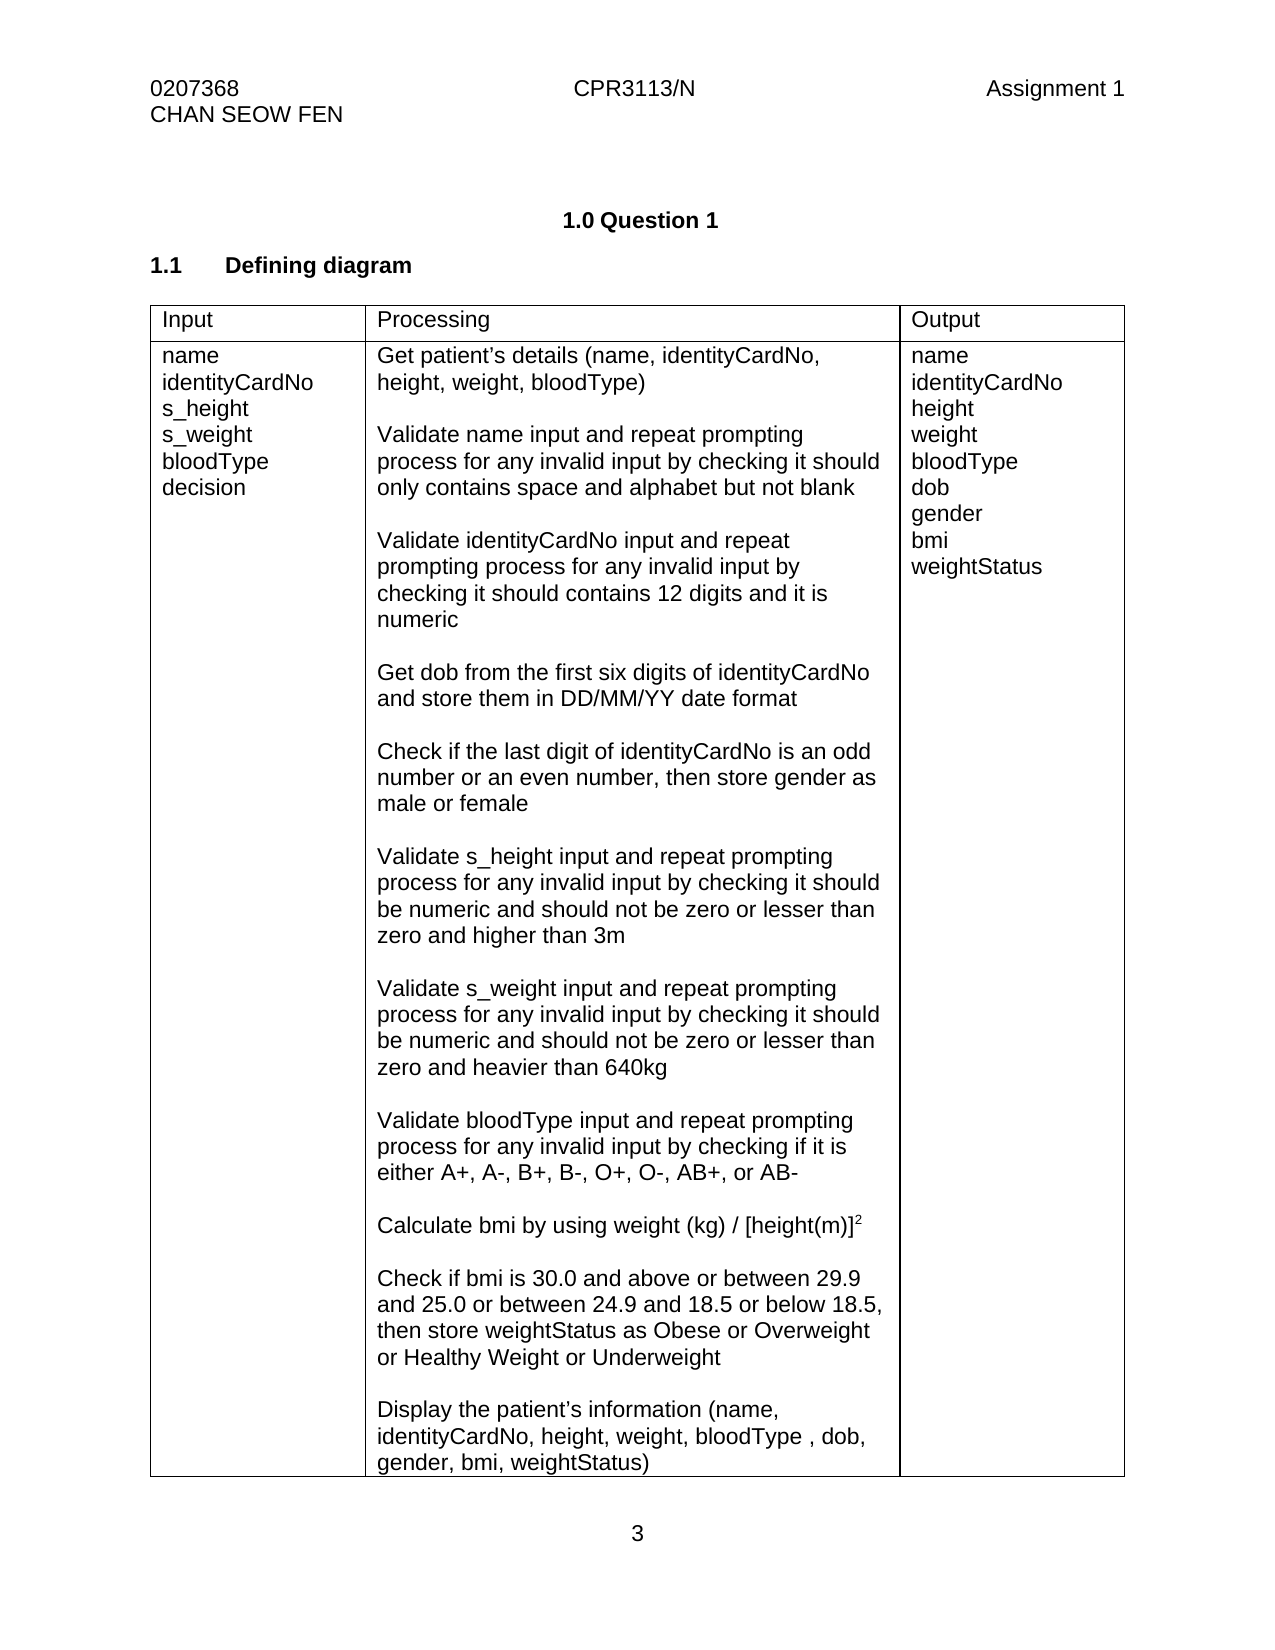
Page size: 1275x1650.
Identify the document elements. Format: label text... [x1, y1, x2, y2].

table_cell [151, 342, 365, 1476]
text 1.1 Defining diagram [150, 252, 1125, 278]
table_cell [901, 342, 1124, 1476]
list Question 1 [562, 207, 1125, 234]
table_header Output [901, 306, 1124, 341]
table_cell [366, 342, 899, 1476]
table_header Processing [366, 306, 899, 341]
table_header Input [151, 306, 365, 341]
